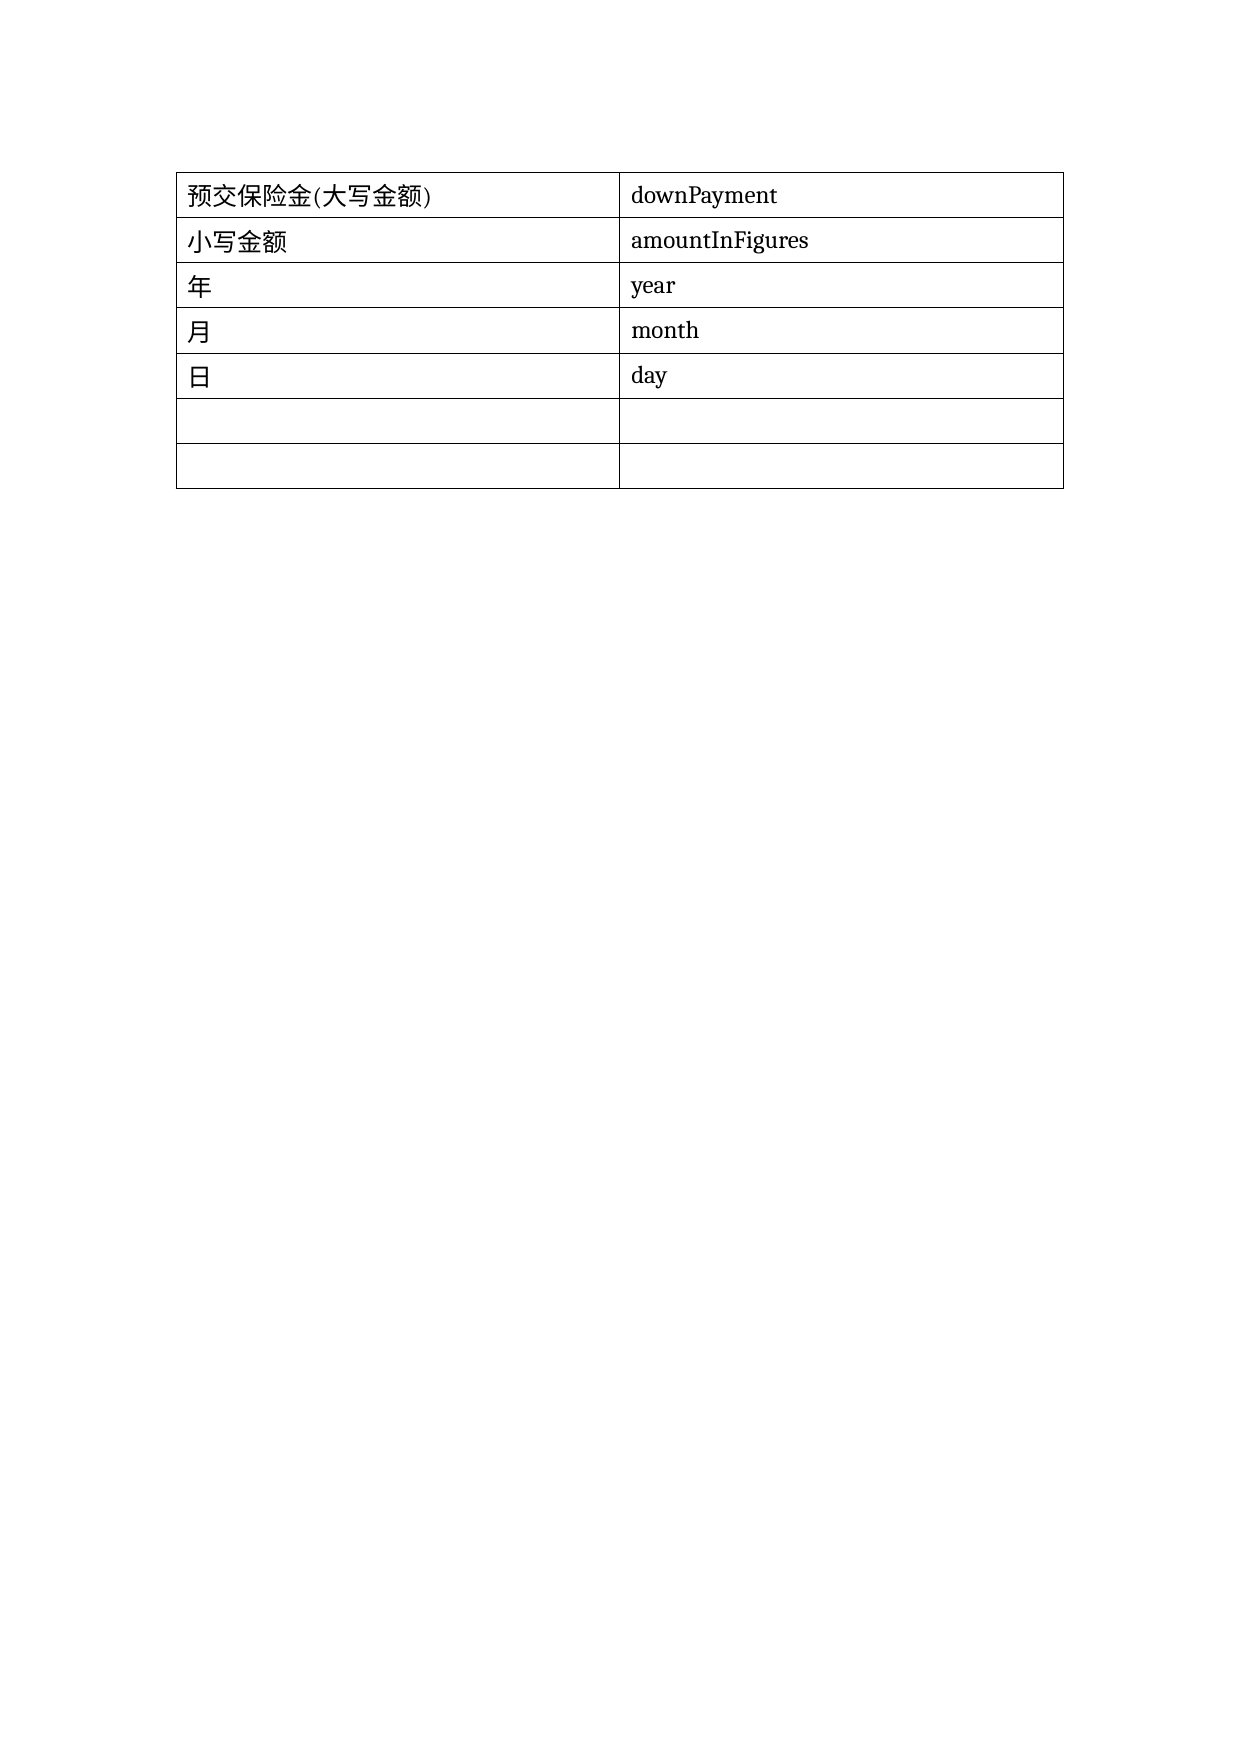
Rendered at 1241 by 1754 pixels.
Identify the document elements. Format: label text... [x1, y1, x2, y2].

table_cell amountInFigures [620, 218, 1063, 262]
table_cell day [620, 354, 1063, 397]
table_cell 年 [177, 263, 619, 307]
table_cell [620, 399, 1063, 443]
table_cell [177, 399, 619, 443]
table_cell 月 [177, 308, 619, 352]
table_cell 日 [177, 354, 619, 397]
table_cell year [620, 263, 1063, 307]
table_cell downPayment [620, 173, 1063, 217]
table_cell [620, 444, 1063, 488]
table_cell 小写金额 [177, 218, 619, 262]
table_cell month [620, 308, 1063, 352]
table_cell [177, 444, 619, 488]
table_cell 预交保险金(大写金额) [177, 173, 619, 217]
